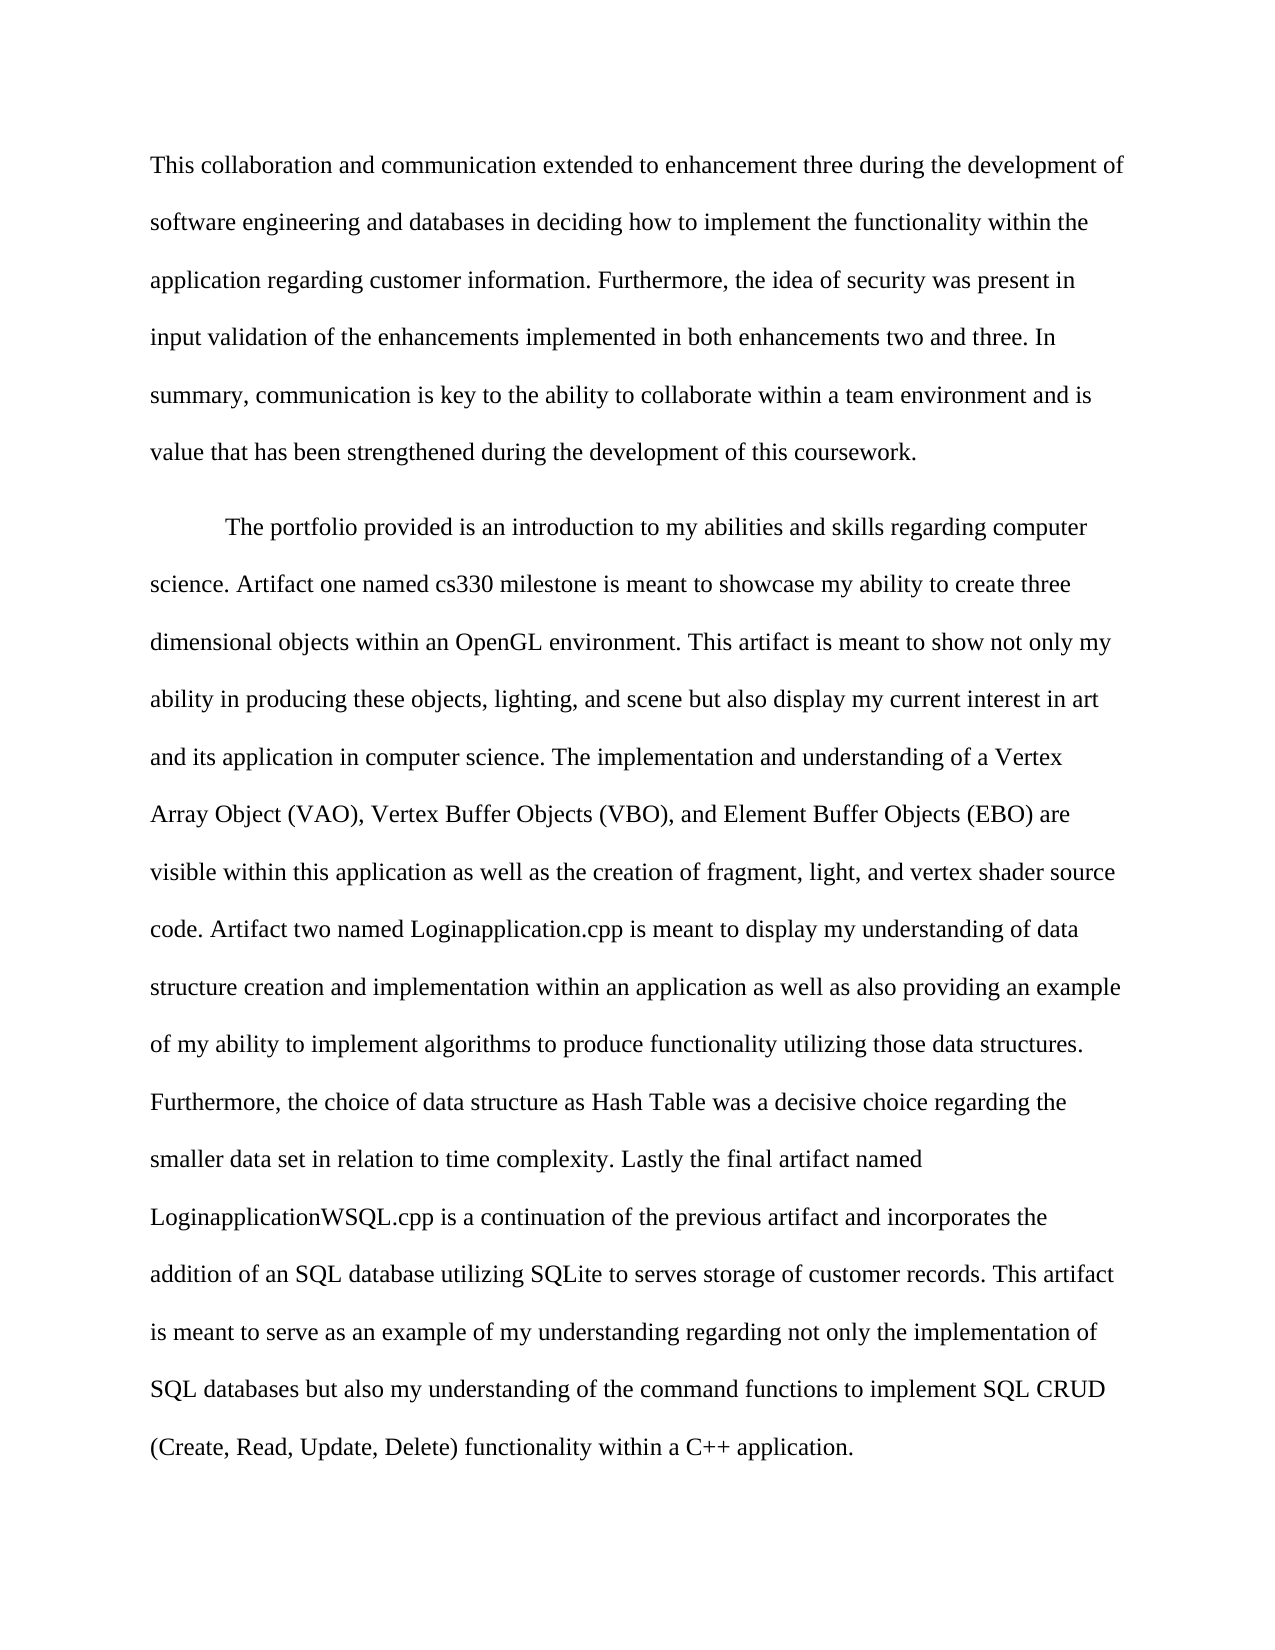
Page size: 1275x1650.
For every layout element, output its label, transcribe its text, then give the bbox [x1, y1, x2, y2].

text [150, 150, 1125, 466]
text The portfolio provided is an introduction to my abilities and skills regarding computer science. Artifact one named cs330 milestone is meant to showcase my ability to create three dimensional objects within an OpenGL environment. This artifact is meant to show not only my ability in producing these objects, lighting, and scene but also display my current interest in art and its application in computer science. The implementation and understanding of a Vertex Array Object (VAO), Vertex Buffer Objects (VBO), and Element Buffer Objects (EBO) are visible within this application as well as the creation of fragment, light, and vertex shader source code. Artifact two named Loginapplication.cpp is meant to display my understanding of data structure creation and implementation within an application as well as also providing an example of my ability to implement algorithms to produce functionality utilizing those data structures. Furthermore, the choice of data structure as Hash Table was a decisive choice regarding the smaller data set in relation to time complexity. Lastly the final artifact named LoginapplicationWSQL.cpp is a continuation of the previous artifact and incorporates the addition of an SQL database utilizing SQLite to serves storage of customer records. This artifact is meant to serve as an example of my understanding regarding not only the implementation of SQL databases but also my understanding of the command functions to implement SQL CRUD (Create, Read, Update, Delete) functionality within a C++ application. [150, 512, 1125, 1460]
